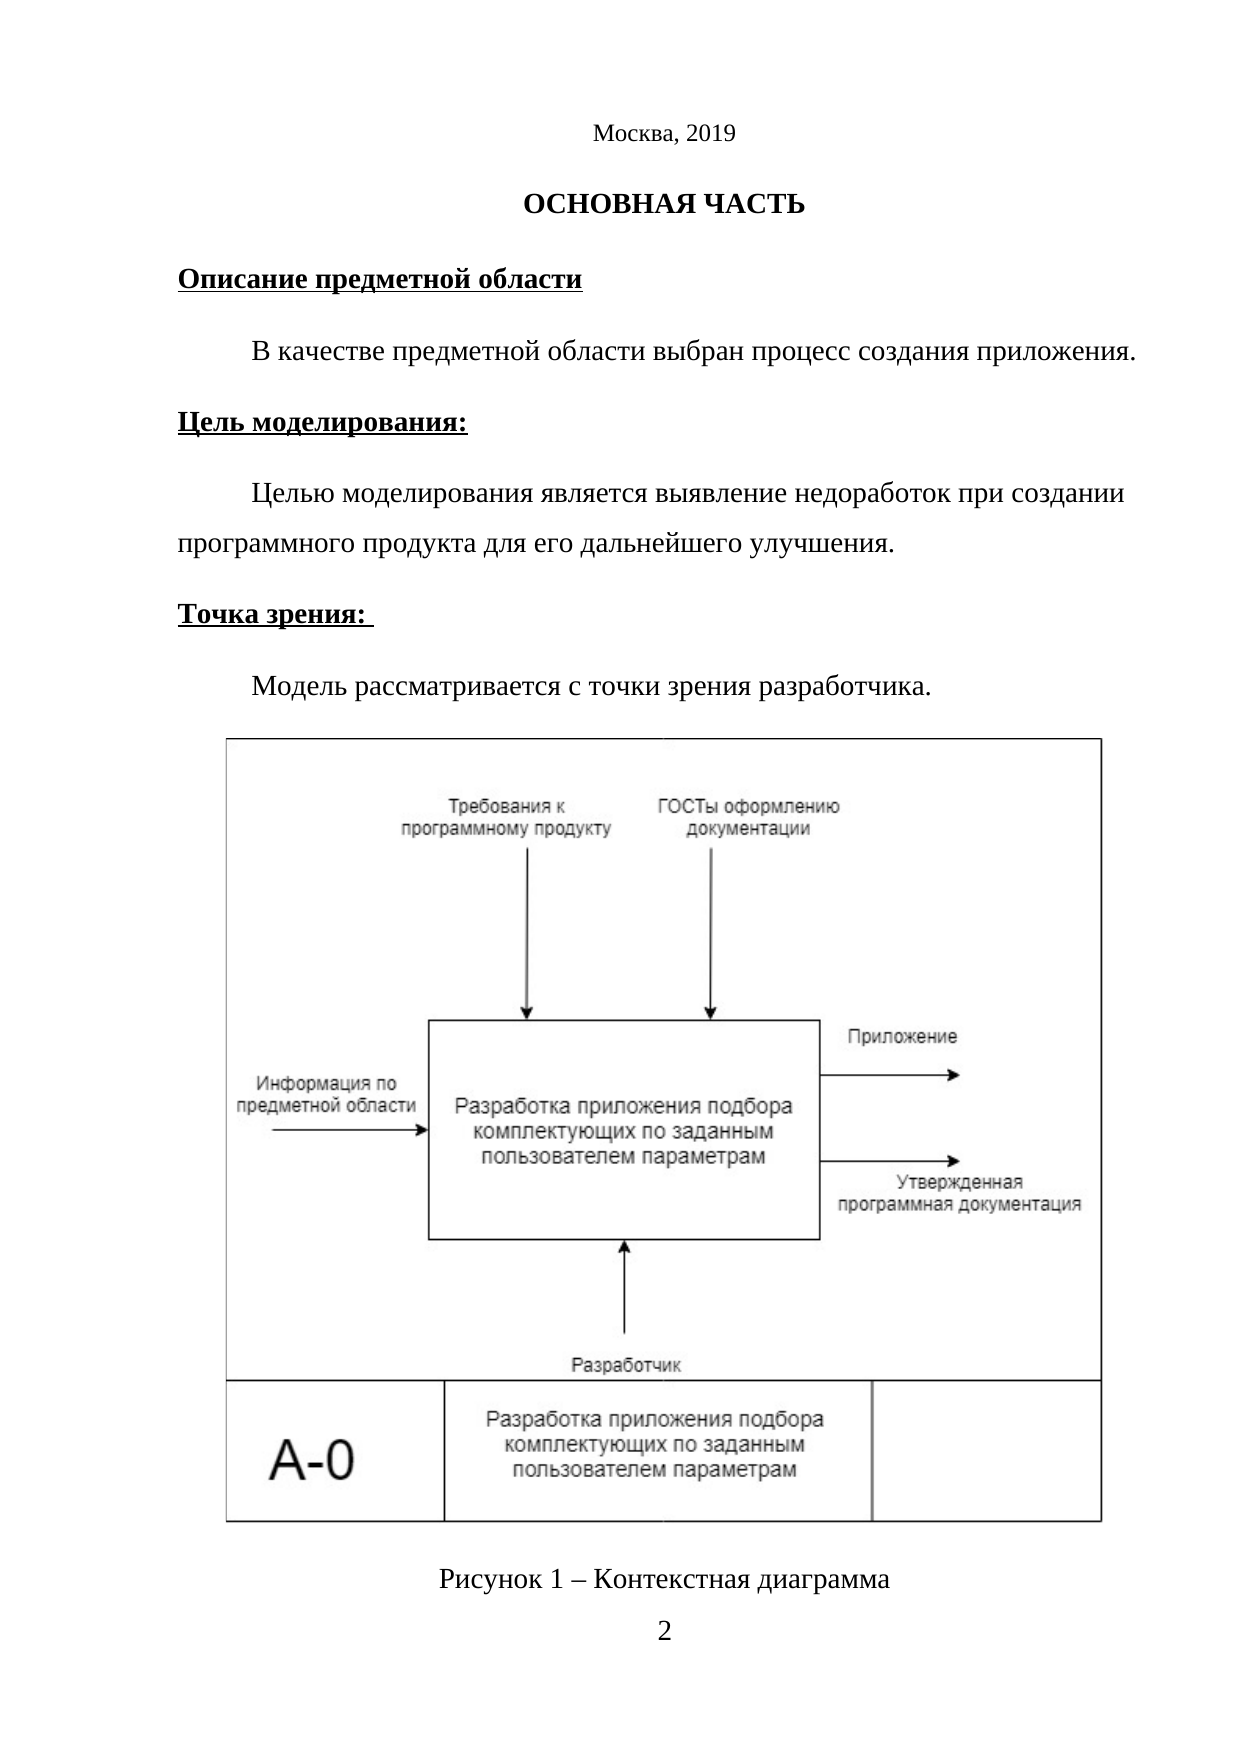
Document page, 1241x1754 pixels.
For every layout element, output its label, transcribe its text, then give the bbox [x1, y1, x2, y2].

text Модель рассматривается с точки зрения разработчика. [177, 668, 1152, 701]
subtitle основная часть [177, 186, 1152, 220]
text Рисунок 1 – Контекстная диаграмма [177, 1561, 1152, 1595]
text Описание предметной области [177, 262, 1152, 295]
picture [225, 738, 1104, 1524]
text Целью моделирования является выявление недоработок при создании программного продукта для его дальнейшего улучшения. [177, 475, 1152, 559]
text В качестве предметной области выбран процесс создания приложения. [177, 333, 1152, 366]
text Цель моделирования: [177, 404, 1152, 437]
text Точка зрения: [177, 596, 1152, 630]
text Москва, 2019 [177, 118, 1152, 147]
